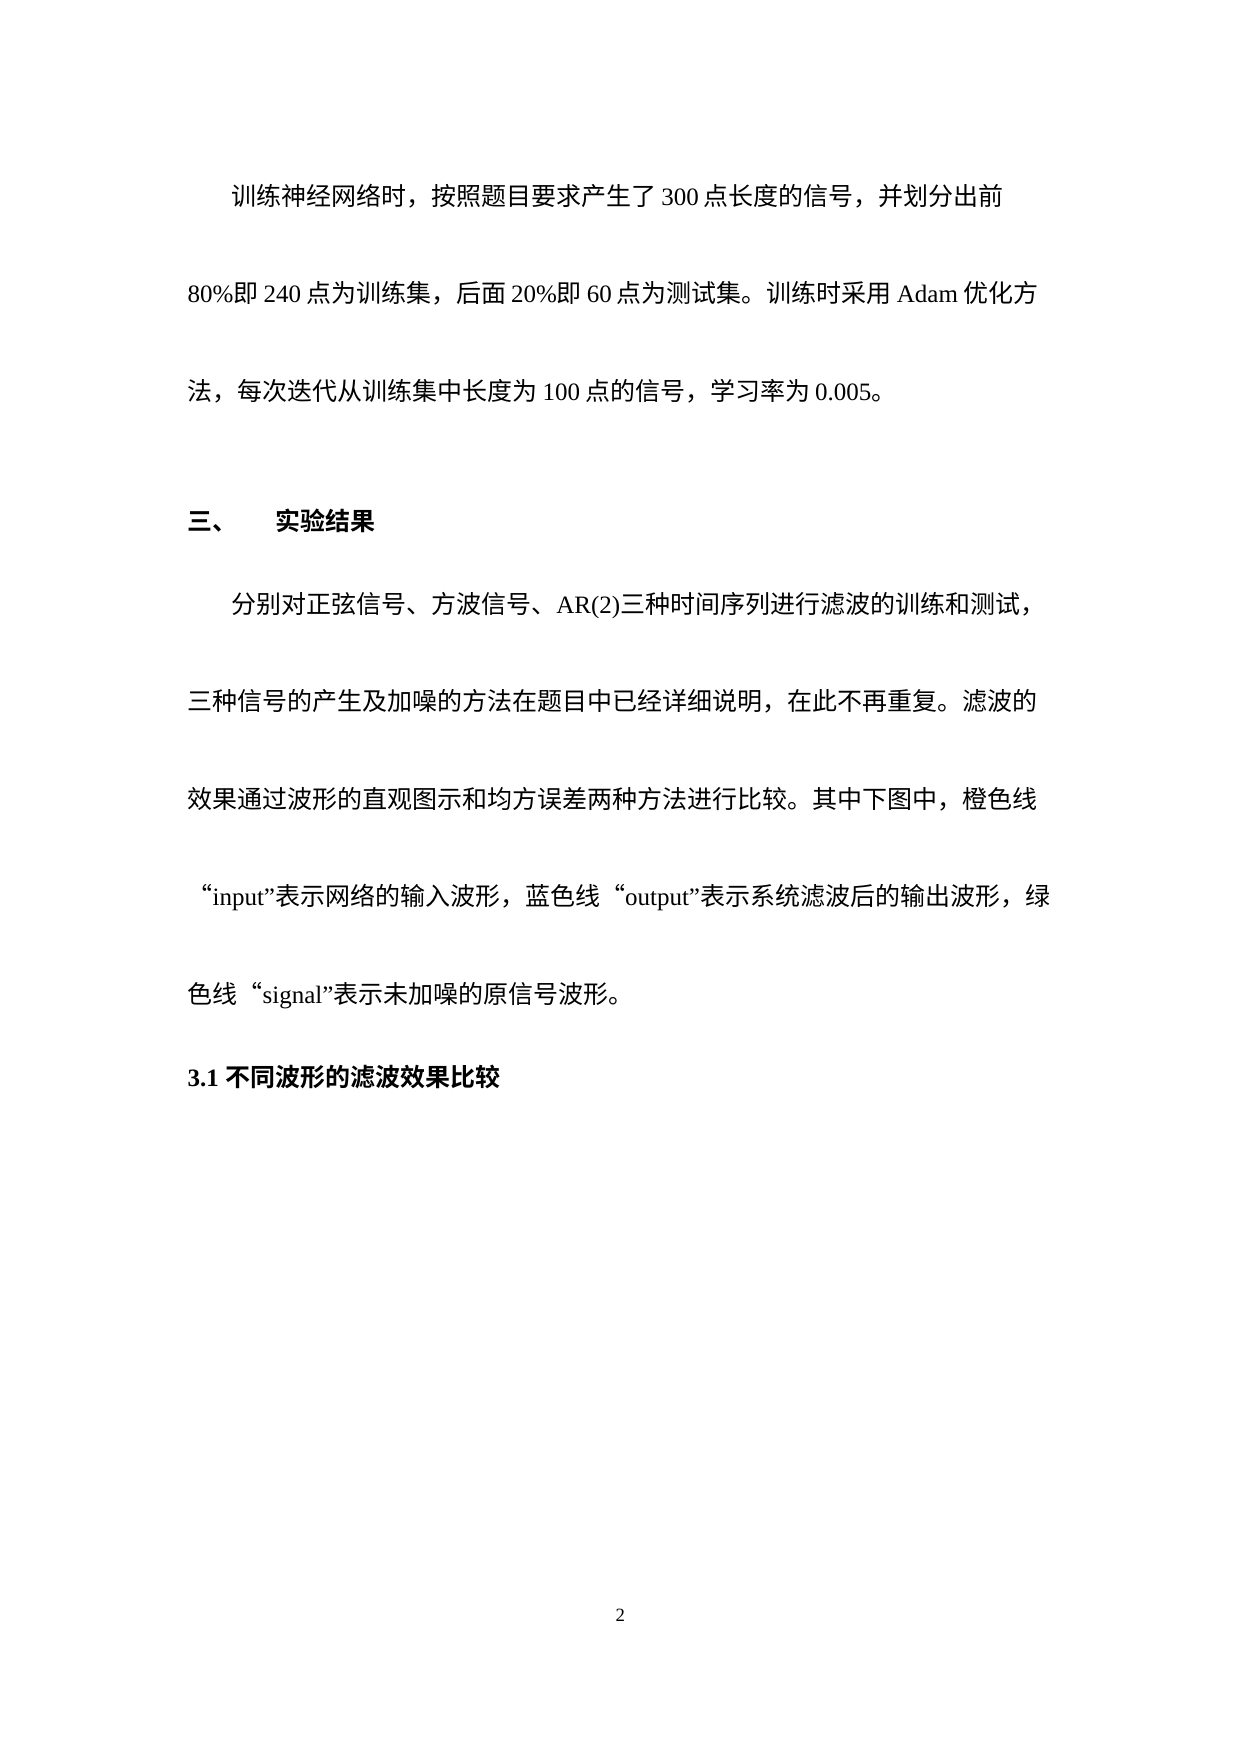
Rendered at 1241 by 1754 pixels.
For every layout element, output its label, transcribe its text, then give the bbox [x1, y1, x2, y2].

text 3.1 不同波形的滤波效果比较 [187, 1043, 1053, 1108]
text 训练神经网络时，按照题目要求产生了300点长度的信号，并划分出前80%即240点为训练集，后面20%即60点为测试集。训练时采用Adam优化方法，每次迭代从训练集中长度为100点的信号，学习率为0.005。 [187, 162, 1053, 422]
text 分别对正弦信号、方波信号、AR(2)三种时间序列进行滤波的训练和测试，三种信号的产生及加噪的方法在题目中已经详细说明，在此不再重复。滤波的效果通过波形的直观图示和均方误差两种方法进行比较。其中下图中，橙色线“input”表示网络的输入波形，蓝色线“output”表示系统滤波后的输出波形，绿色线“signal”表示未加噪的原信号波形。 [187, 570, 1053, 1025]
list 实验结果 [187, 487, 1053, 552]
